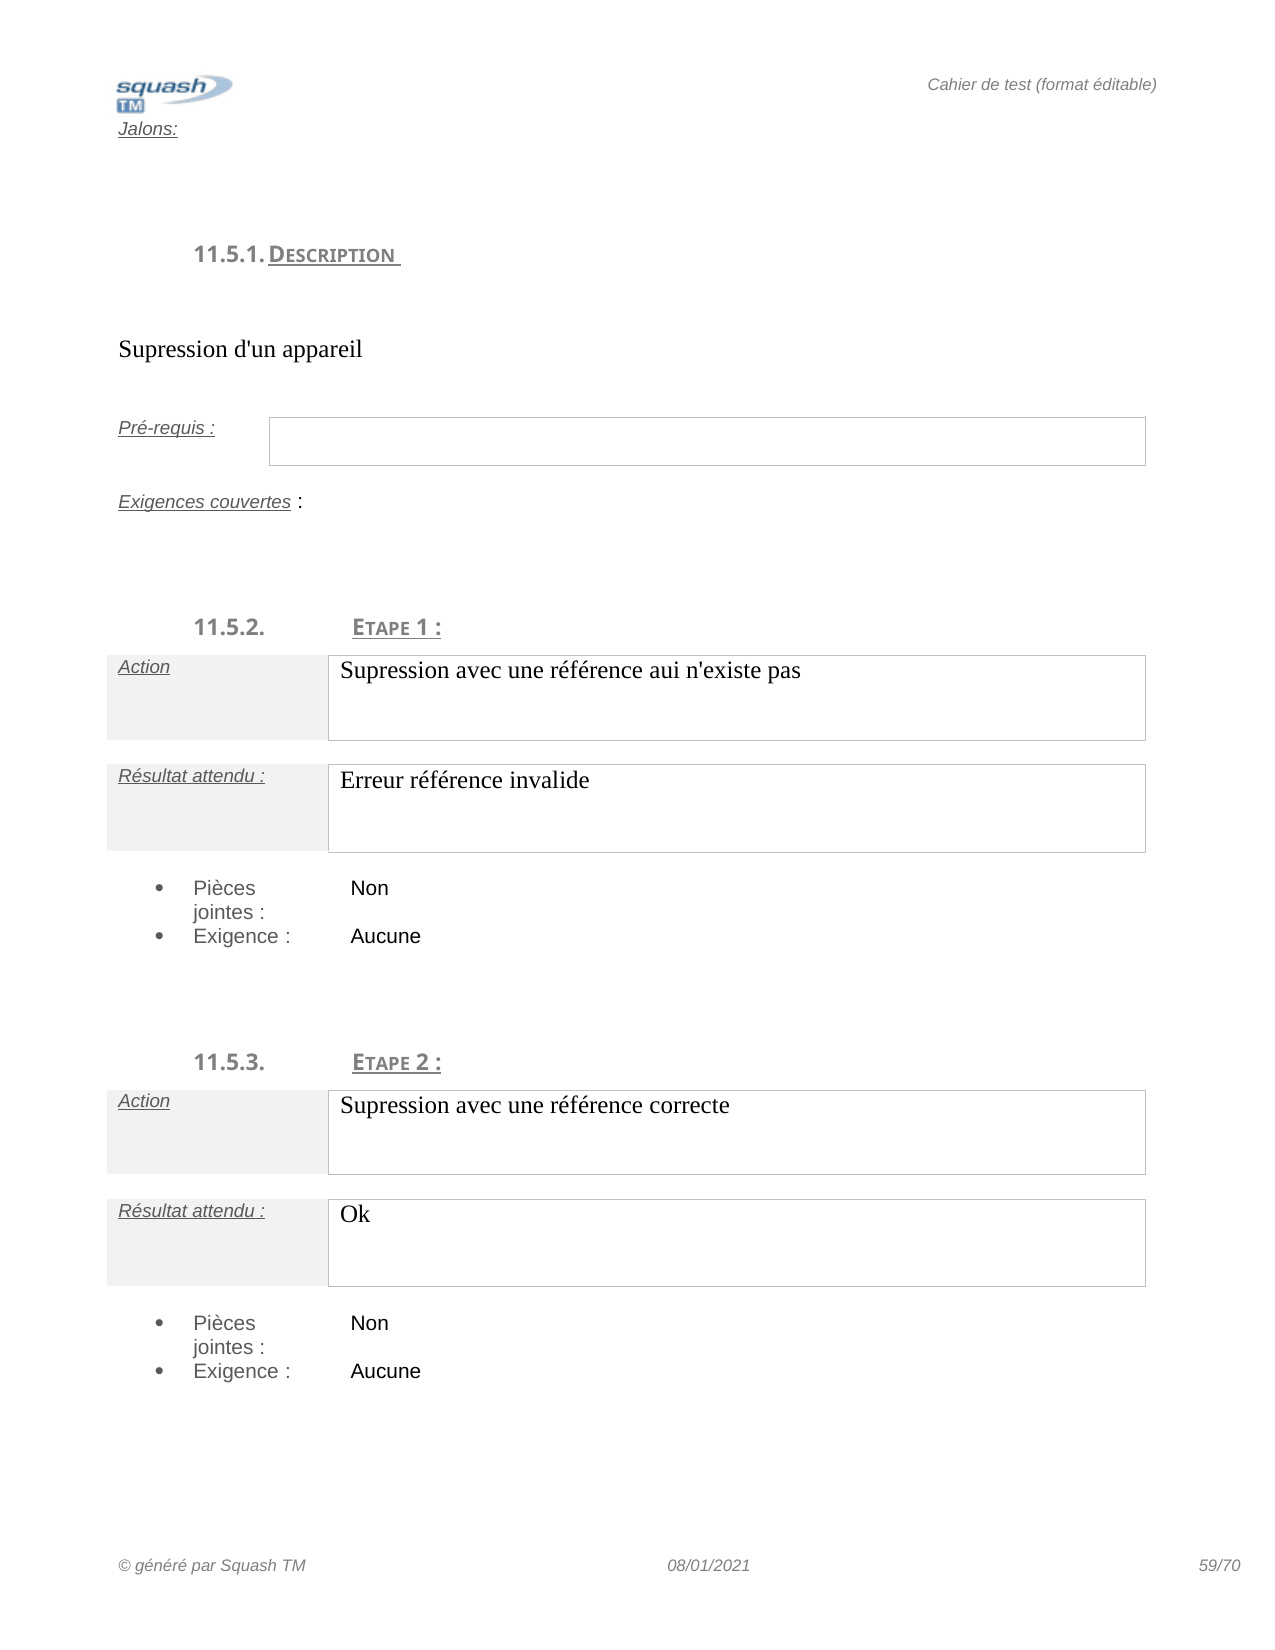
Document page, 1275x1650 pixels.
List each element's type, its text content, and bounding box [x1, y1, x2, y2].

table_cell Exigence : [107, 1359, 339, 1383]
table_header [270, 418, 1145, 465]
table_header Action [107, 655, 328, 740]
table_header Pièces jointes : [107, 1311, 339, 1358]
table_header Erreur référence invalide [329, 765, 1145, 851]
table_header Ok [329, 1200, 1145, 1286]
text Jalons: [118, 118, 1157, 140]
table_header Résultat attendu : [107, 1199, 328, 1286]
subtitle Etape 1 : [193, 611, 1157, 642]
text Exigences couvertes : [118, 489, 1157, 513]
table_header Pré-requis : [107, 416, 269, 465]
table_header Non [339, 1311, 1168, 1358]
text Supression d'un appareil [118, 334, 1157, 363]
table_header Pièces jointes : [107, 876, 339, 924]
table_header Action [107, 1090, 328, 1174]
picture [111, 69, 237, 117]
table_header Supression avec une référence correcte [329, 1091, 1145, 1174]
table_header Résultat attendu : [107, 764, 328, 851]
table_cell Aucune [339, 924, 1168, 948]
table_header Supression avec une référence aui n'existe pas [329, 656, 1145, 740]
table_cell Aucune [339, 1359, 1168, 1383]
table_header Non [339, 876, 1168, 924]
subtitle Description [193, 238, 1157, 269]
subtitle Etape 2 : [193, 1046, 1157, 1077]
table_cell Exigence : [107, 924, 339, 948]
